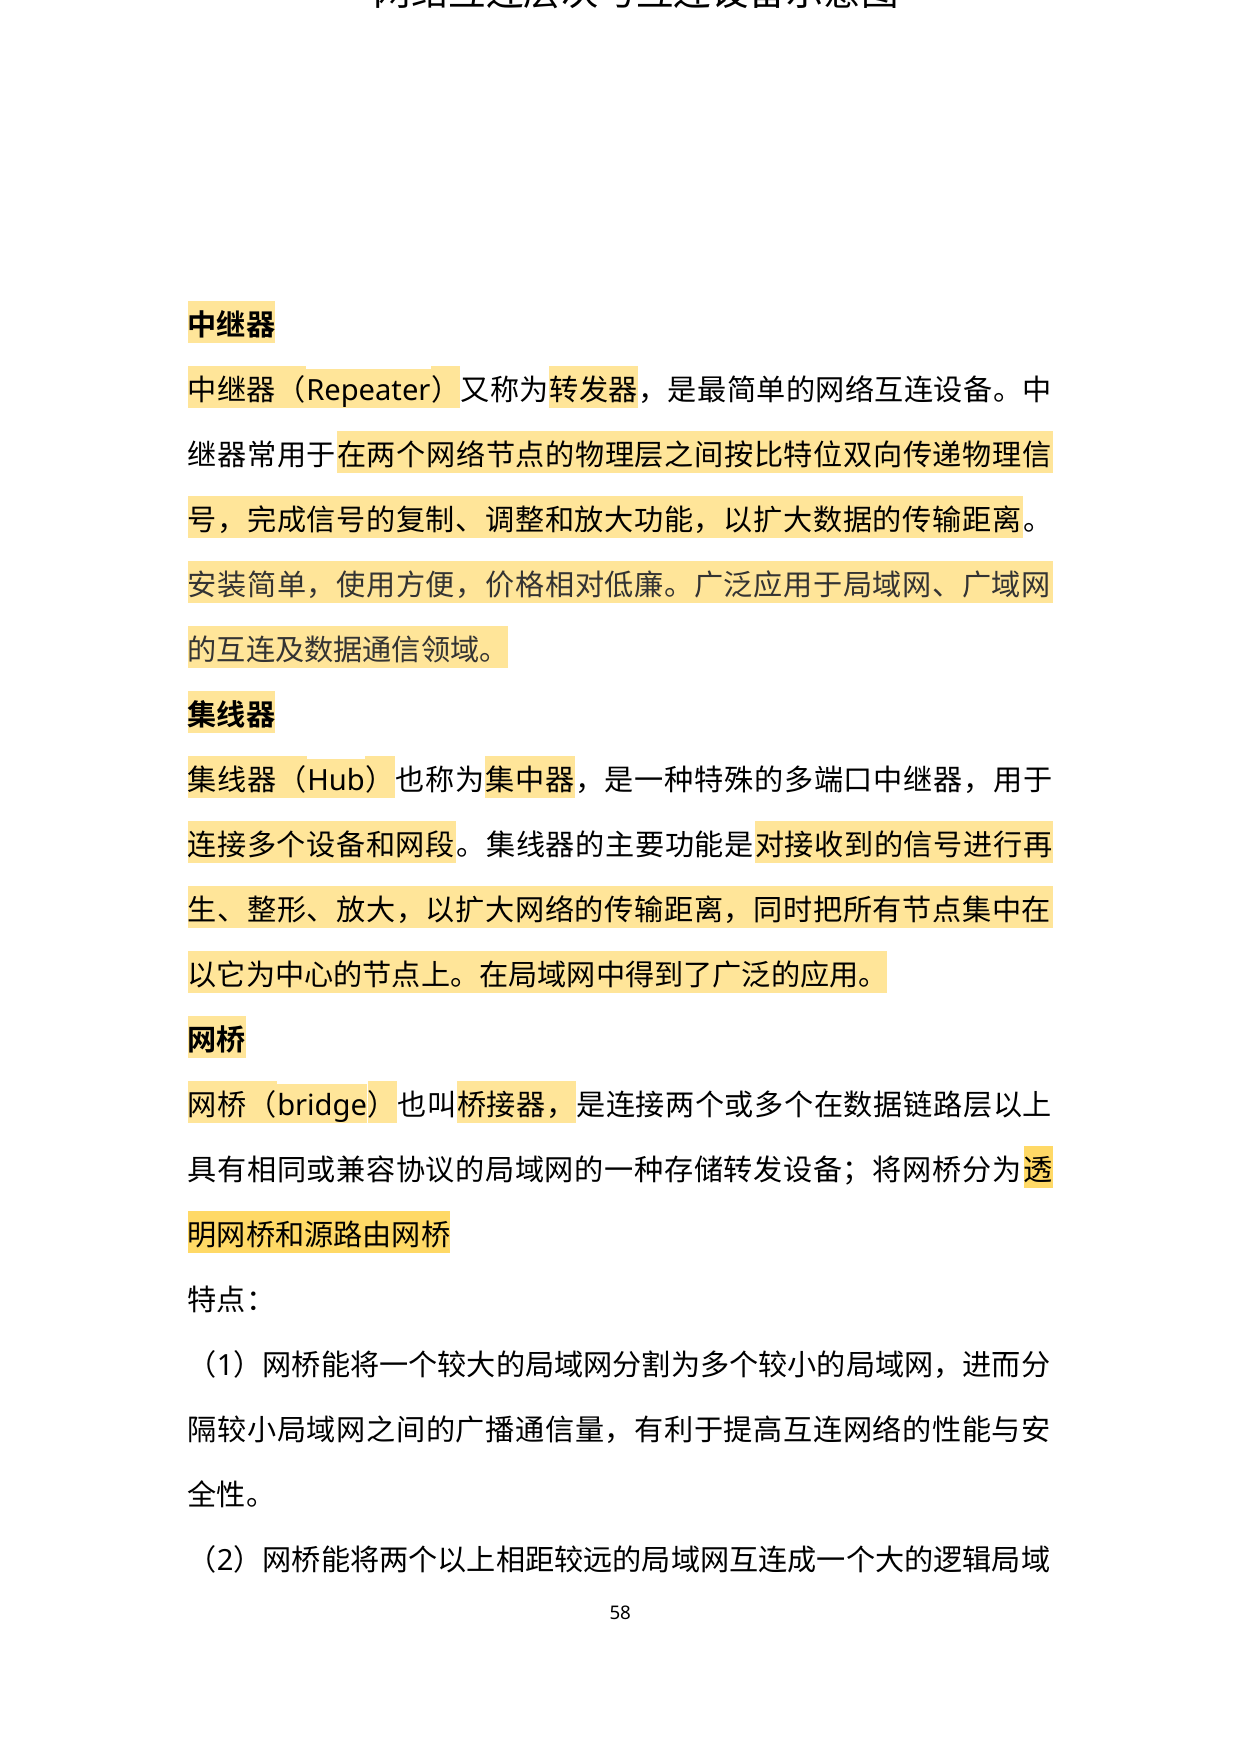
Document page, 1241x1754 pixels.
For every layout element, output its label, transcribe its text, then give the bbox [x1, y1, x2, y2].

text 中继器（Repeater）又称为转发器，是最简单的网络互连设备。中继器常用于在两个网络节点的物理层之间按比特位双向传递物理信号，完成信号的复制、调整和放大功能，以扩大数据的传输距离。安装简单，使用方便，价格相对低廉。广泛应用于局域网、广域网的互连及数据通信领域。 [187, 355, 1053, 680]
text 集线器（Hub）也称为集中器，是一种特殊的多端口中继器，用于连接多个设备和网段。集线器的主要功能是对接收到的信号进行再生、整形、放大，以扩大网络的传输距离，同时把所有节点集中在以它为中心的节点上。在局域网中得到了广泛的应用。 [187, 745, 1053, 1005]
text 特点： [187, 1265, 1053, 1330]
text 网桥 [187, 1005, 1053, 1070]
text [187, 1525, 1053, 1590]
text （1）网桥能将一个较大的局域网分割为多个较小的局域网，进而分隔较小局域网之间的广播通信量，有利于提高互连网络的性能与安全性。 [187, 1330, 1053, 1525]
text 集线器 [187, 680, 1053, 745]
text 中继器 [187, 290, 1053, 355]
text 网桥（bridge）也叫桥接器，是连接两个或多个在数据链路层以上具有相同或兼容协议的局域网的一种存储转发设备；将网桥分为透明网桥和源路由网桥 [187, 1070, 1053, 1265]
